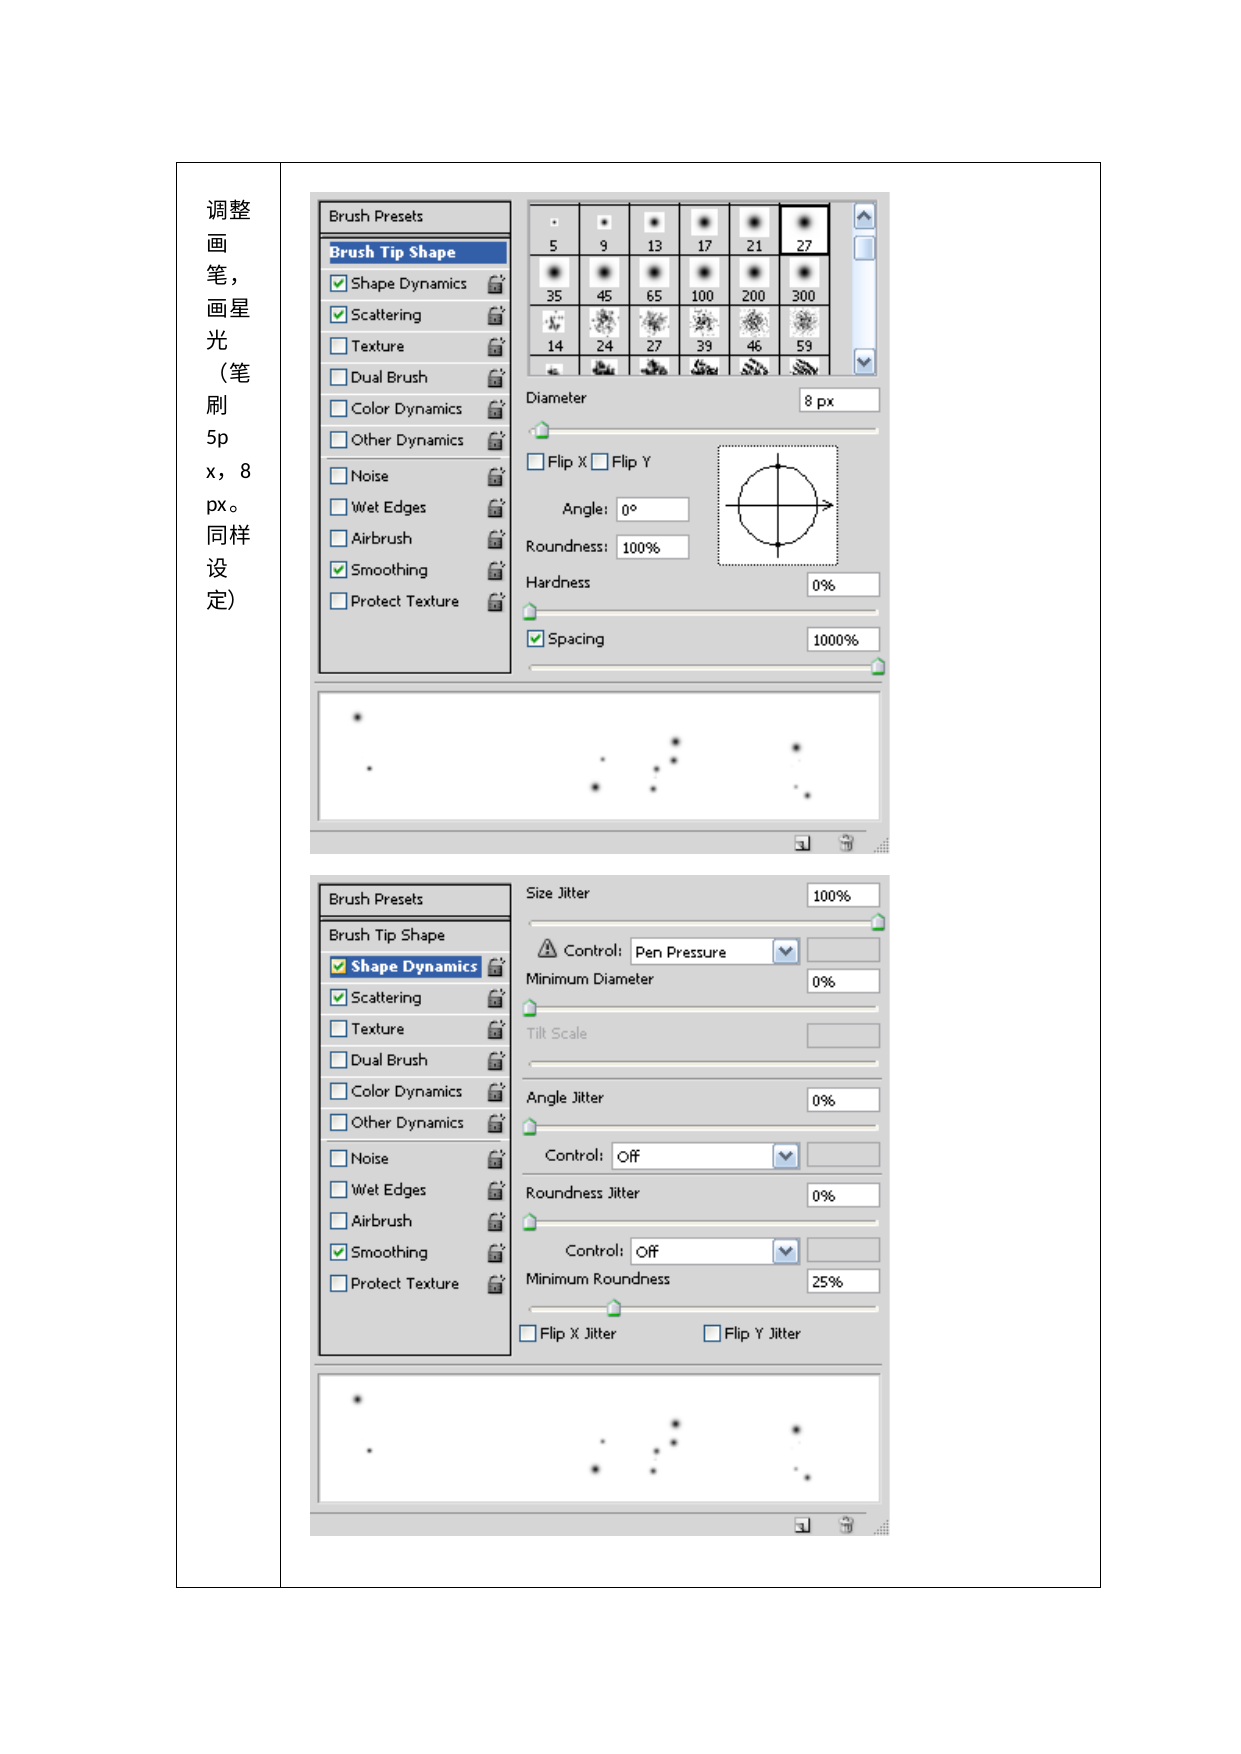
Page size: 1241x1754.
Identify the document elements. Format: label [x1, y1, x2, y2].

picture [310, 875, 890, 1536]
picture [310, 192, 890, 854]
table_cell [177, 163, 280, 1587]
table_cell [281, 163, 1100, 1587]
